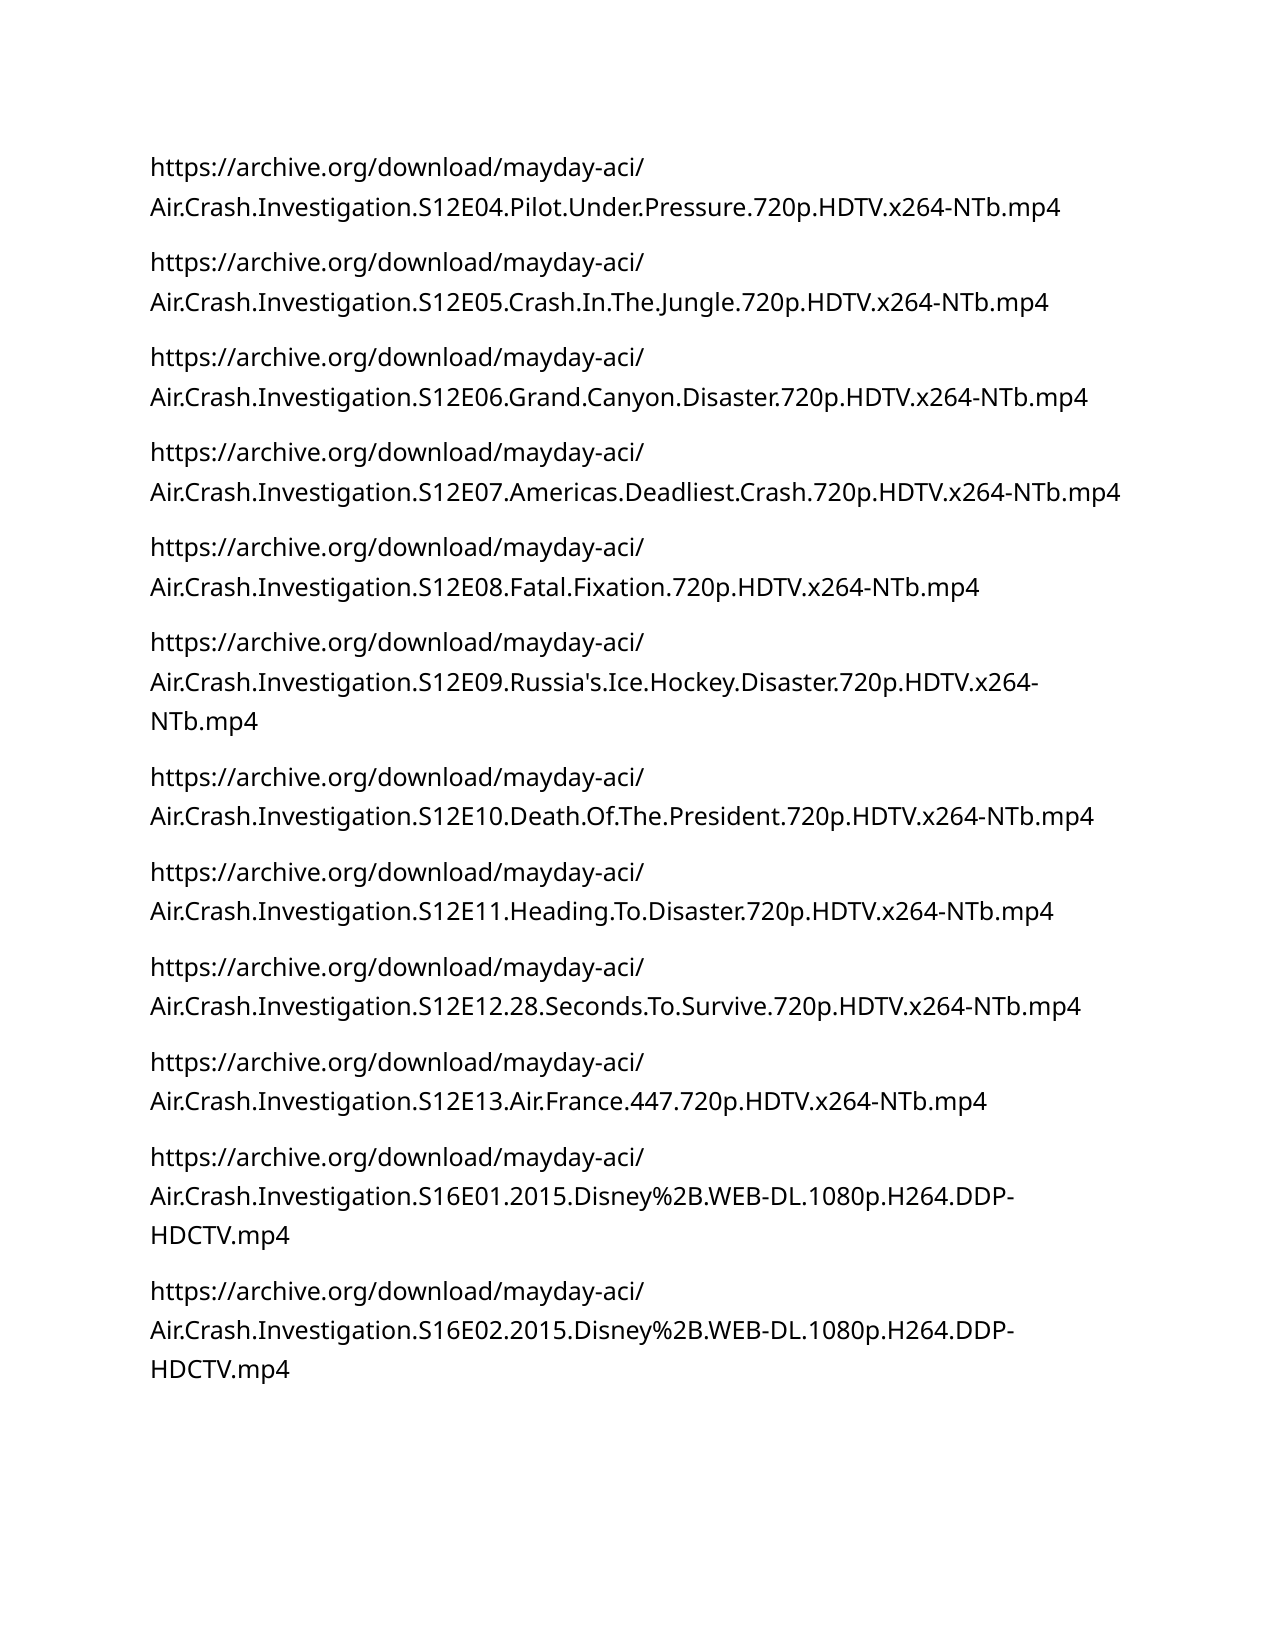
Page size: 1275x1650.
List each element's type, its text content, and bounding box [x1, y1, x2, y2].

text https://archive.org/download/mayday-aci/Air.Crash.Investigation.S12E08.Fatal.Fixation.720p.HDTV.x264-NTb.mp4 [150, 530, 1125, 603]
text https://archive.org/download/mayday-aci/Air.Crash.Investigation.S12E12.28.Seconds.To.Survive.720p.HDTV.x264-NTb.mp4 [150, 949, 1125, 1022]
text https://archive.org/download/mayday-aci/Air.Crash.Investigation.S12E05.Crash.In.The.Jungle.720p.HDTV.x264-NTb.mp4 [150, 245, 1125, 318]
text https://archive.org/download/mayday-aci/Air.Crash.Investigation.S16E01.2015.Disney%2B.WEB-DL.1080p.H264.DDP-HDCTV.mp4 [150, 1139, 1125, 1252]
text https://archive.org/download/mayday-aci/Air.Crash.Investigation.S12E07.Americas.Deadliest.Crash.720p.HDTV.x264-NTb.mp4 [150, 435, 1125, 508]
text https://archive.org/download/mayday-aci/Air.Crash.Investigation.S12E04.Pilot.Under.Pressure.720p.HDTV.x264-NTb.mp4 [150, 150, 1125, 223]
text https://archive.org/download/mayday-aci/Air.Crash.Investigation.S12E09.Russia's.Ice.Hockey.Disaster.720p.HDTV.x264-NTb.mp4 [150, 625, 1125, 737]
text https://archive.org/download/mayday-aci/Air.Crash.Investigation.S16E02.2015.Disney%2B.WEB-DL.1080p.H264.DDP-HDCTV.mp4 [150, 1273, 1125, 1386]
text https://archive.org/download/mayday-aci/Air.Crash.Investigation.S12E10.Death.Of.The.President.720p.HDTV.x264-NTb.mp4 [150, 759, 1125, 832]
text https://archive.org/download/mayday-aci/Air.Crash.Investigation.S12E11.Heading.To.Disaster.720p.HDTV.x264-NTb.mp4 [150, 854, 1125, 927]
text https://archive.org/download/mayday-aci/Air.Crash.Investigation.S12E13.Air.France.447.720p.HDTV.x264-NTb.mp4 [150, 1044, 1125, 1117]
text https://archive.org/download/mayday-aci/Air.Crash.Investigation.S12E06.Grand.Canyon.Disaster.720p.HDTV.x264-NTb.mp4 [150, 340, 1125, 413]
